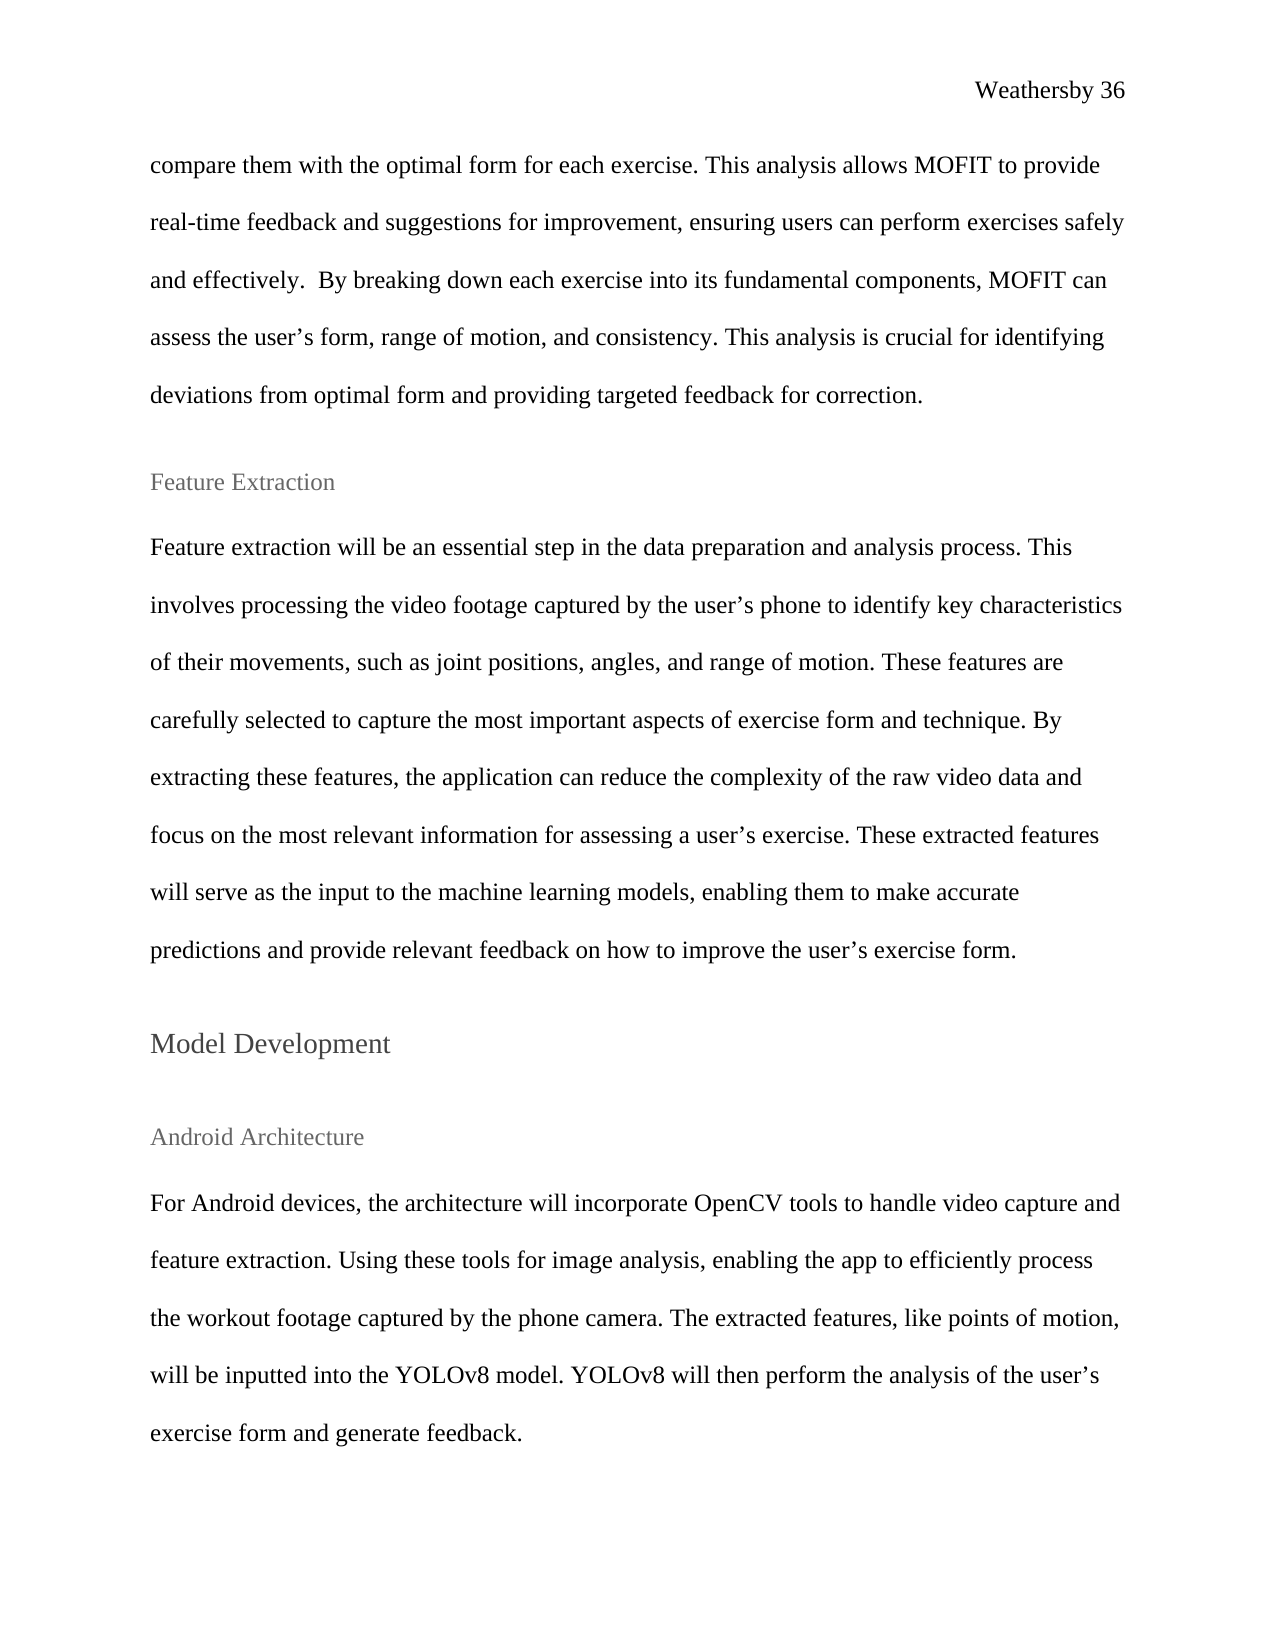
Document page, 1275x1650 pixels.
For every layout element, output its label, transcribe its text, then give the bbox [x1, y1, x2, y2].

subtitle Feature Extraction [150, 467, 1125, 495]
text Feature extraction will be an essential step in the data preparation and analysis process. This involves processing the video footage captured by the user’s phone to identify key characteristics of their movements, such as joint positions, angles, and range of motion. These features are carefully selected to capture the most important aspects of exercise form and technique. By extracting these features, the application can reduce the complexity of the raw video data and focus on the most relevant information for assessing a user’s exercise. These extracted features will serve as the input to the machine learning models, enabling them to make accurate predictions and provide relevant feedback on how to improve the user’s exercise form. [150, 532, 1125, 964]
text For Android devices, the architecture will incorporate OpenCV tools to handle video capture and feature extraction. Using these tools for image analysis, enabling the app to efficiently process the workout footage captured by the phone camera. The extracted features, like points of motion, will be inputted into the YOLOv8 model. YOLOv8 will then perform the analysis of the user’s exercise form and generate feedback. [150, 1188, 1125, 1447]
subtitle Model Development [150, 1026, 1125, 1059]
subtitle Android Architecture [150, 1122, 1125, 1151]
